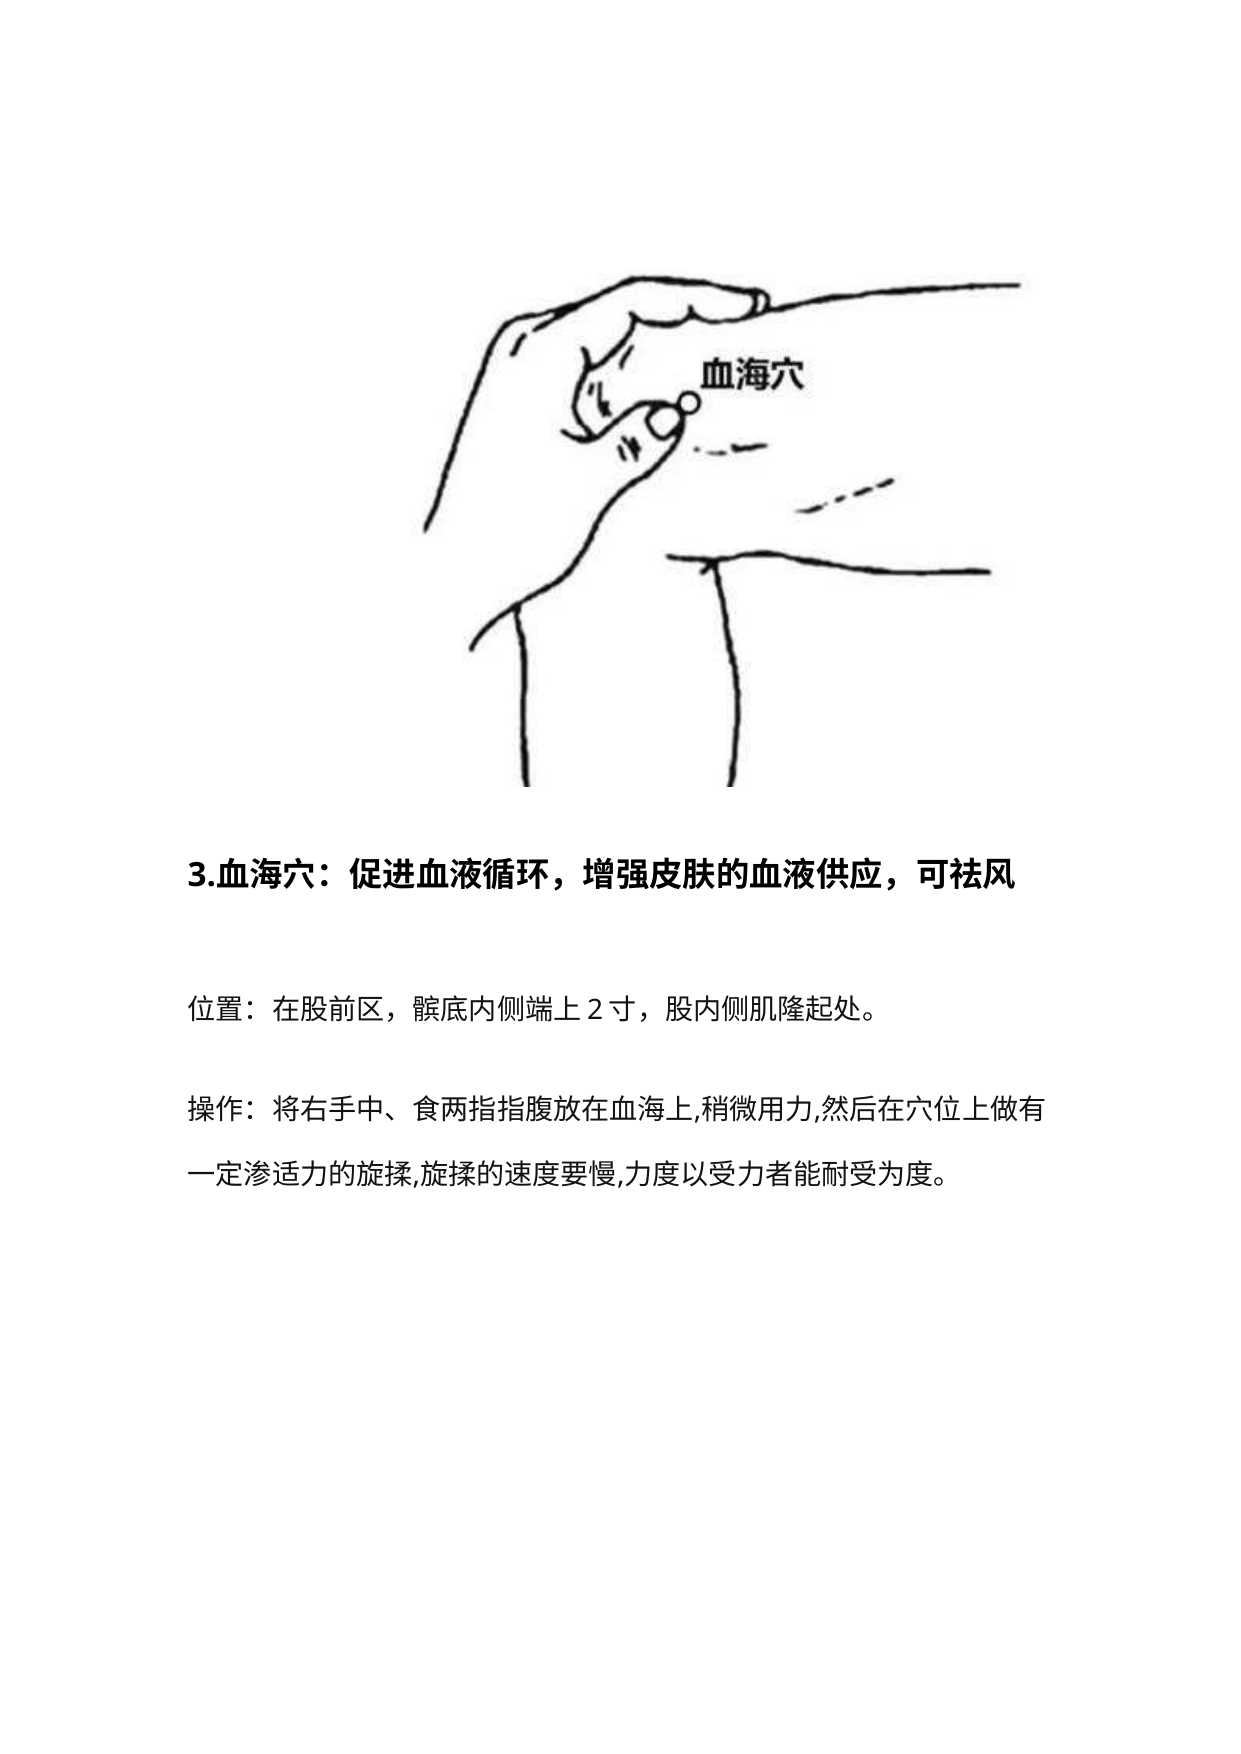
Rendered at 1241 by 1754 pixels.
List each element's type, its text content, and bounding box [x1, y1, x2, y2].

picture [187, 162, 1125, 787]
subtitle 3.血海穴：促进血液循环，增强皮肤的血液供应，可祛风 [187, 839, 1053, 904]
text 操作：将右手中、食两指指腹放在血海上,稍微用力,然后在穴位上做有一定渗适力的旋揉,旋揉的速度要慢,力度以受力者能耐受为度。 [187, 1074, 1053, 1204]
text 位置：在股前区，髌底内侧端上2寸，股内侧肌隆起处。 [187, 974, 1053, 1039]
